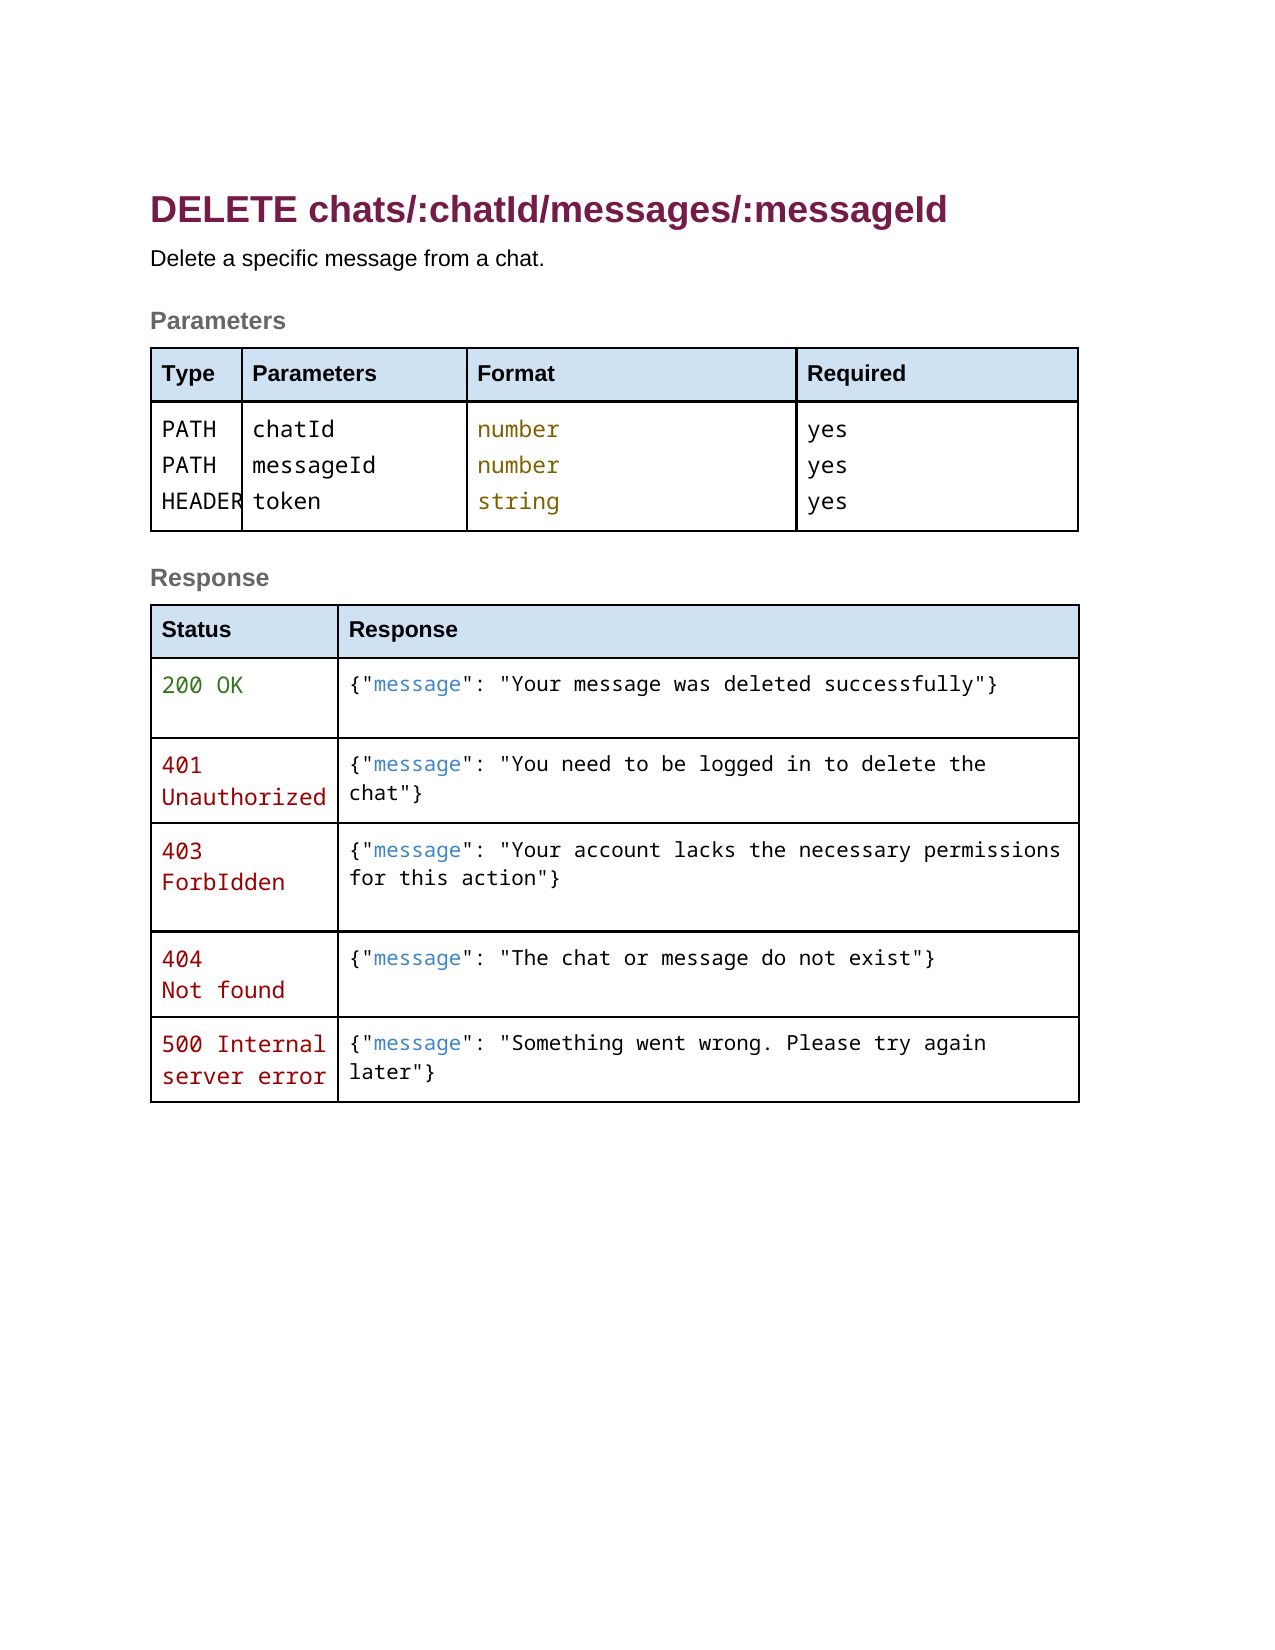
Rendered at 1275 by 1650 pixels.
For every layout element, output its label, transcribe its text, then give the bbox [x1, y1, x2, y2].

table_cell number number string [468, 403, 795, 530]
table_header Parameters [243, 349, 466, 400]
table_cell 200 OK [152, 659, 337, 737]
table_cell 401 Unauthorized [152, 739, 337, 822]
table_cell chatId messageId token [243, 403, 466, 530]
table_cell yes yes yes [798, 403, 1077, 530]
table_cell {"message": "Your account lacks the necessary permissions for this action"} [339, 824, 1078, 930]
subtitle Parameters [150, 306, 1125, 334]
table_header Format [468, 349, 795, 400]
table_header Type [152, 349, 241, 400]
table_cell {"message": "You need to be logged in to delete the chat"} [339, 739, 1078, 822]
table_cell {"message": "Something went wrong. Please try again later"} [339, 1018, 1078, 1101]
table_cell 500 Internal server error [152, 1018, 337, 1101]
table_cell 404 Not found [152, 933, 337, 1016]
subtitle DELETE chats/:chatId/messages/:messageId [150, 187, 1125, 231]
table_cell PATH PATH HEADER [152, 403, 241, 530]
table_cell {"message": "Your message was deleted successfully"} [339, 659, 1078, 737]
table_header Response [339, 606, 1078, 657]
table_header Required [798, 349, 1077, 400]
text Delete a specific message from a chat. [150, 245, 1152, 272]
table_cell 403 ForbIdden [152, 824, 337, 930]
table_header Status [152, 606, 337, 657]
subtitle Response [150, 562, 1125, 591]
table_cell {"message": "The chat or message do not exist"} [339, 933, 1078, 1016]
